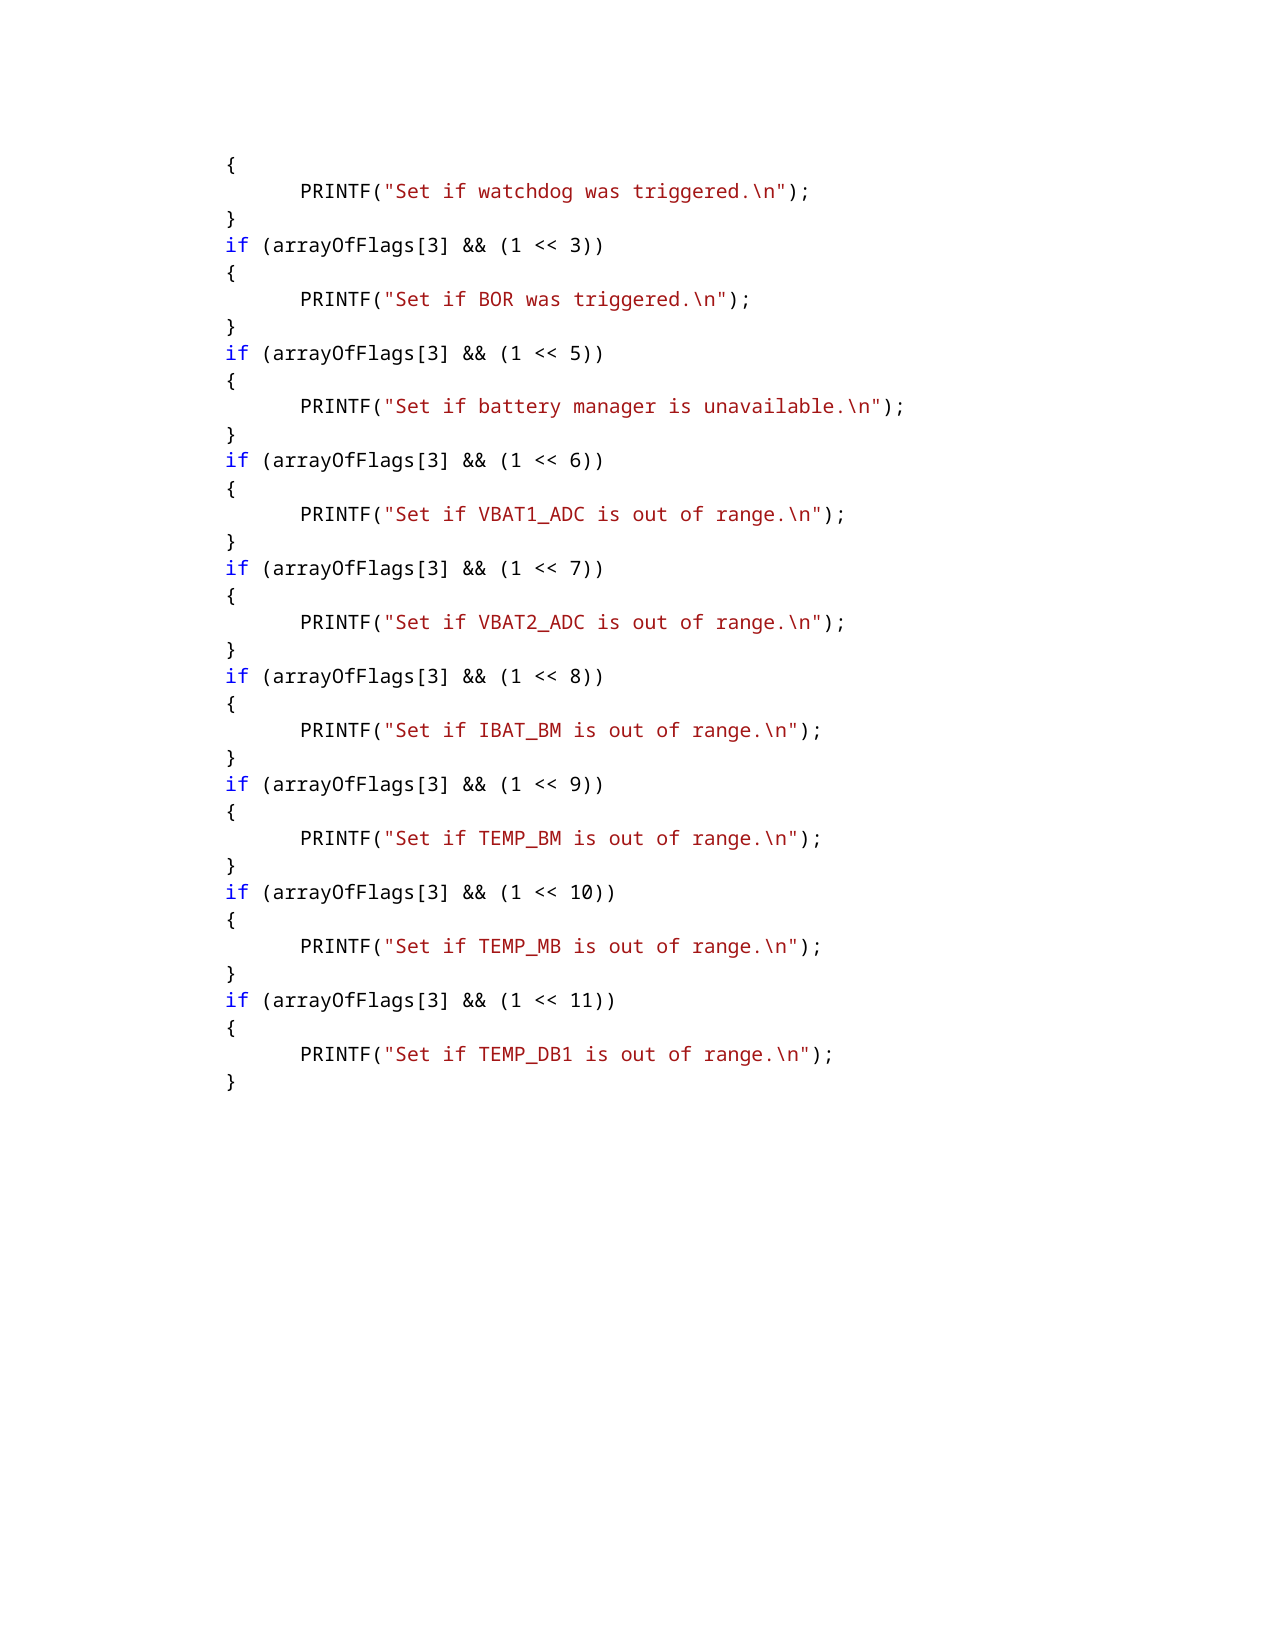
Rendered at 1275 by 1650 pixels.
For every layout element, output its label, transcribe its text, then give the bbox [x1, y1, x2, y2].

text } [150, 1067, 1125, 1094]
text } [150, 959, 1125, 986]
text PRINTF("Set if watchdog was triggered.\n"); [150, 177, 1125, 204]
text } [150, 420, 1125, 447]
text { [150, 797, 1125, 824]
text { [150, 689, 1125, 717]
text if (arrayOfFlags[3] && (1 << 8)) [150, 663, 1125, 689]
text PRINTF("Set if TEMP_DB1 is out of range.\n"); [150, 1040, 1125, 1067]
text PRINTF("Set if VBAT1_ADC is out of range.\n"); [150, 501, 1125, 528]
text { [150, 366, 1125, 393]
text if (arrayOfFlags[3] && (1 << 6)) [150, 447, 1125, 474]
text PRINTF("Set if BOR was triggered.\n"); [150, 285, 1125, 312]
text PRINTF("Set if TEMP_MB is out of range.\n"); [150, 932, 1125, 959]
text } [150, 636, 1125, 663]
text { [150, 150, 1125, 177]
text { [150, 474, 1125, 501]
text } [150, 204, 1125, 231]
text } [150, 312, 1125, 339]
text if (arrayOfFlags[3] && (1 << 10)) [150, 878, 1125, 905]
text } [150, 743, 1125, 771]
text if (arrayOfFlags[3] && (1 << 5)) [150, 339, 1125, 366]
text { [150, 1013, 1125, 1040]
text if (arrayOfFlags[3] && (1 << 9)) [150, 771, 1125, 797]
text { [150, 582, 1125, 609]
text if (arrayOfFlags[3] && (1 << 11)) [150, 986, 1125, 1013]
text PRINTF("Set if IBAT_BM is out of range.\n"); [150, 717, 1125, 743]
text PRINTF("Set if TEMP_BM is out of range.\n"); [150, 824, 1125, 851]
text if (arrayOfFlags[3] && (1 << 7)) [150, 555, 1125, 582]
text { [150, 905, 1125, 932]
text } [150, 851, 1125, 878]
text { [150, 258, 1125, 285]
text if (arrayOfFlags[3] && (1 << 3)) [150, 231, 1125, 258]
text } [150, 528, 1125, 555]
text PRINTF("Set if battery manager is unavailable.\n"); [150, 393, 1125, 420]
text PRINTF("Set if VBAT2_ADC is out of range.\n"); [150, 609, 1125, 636]
